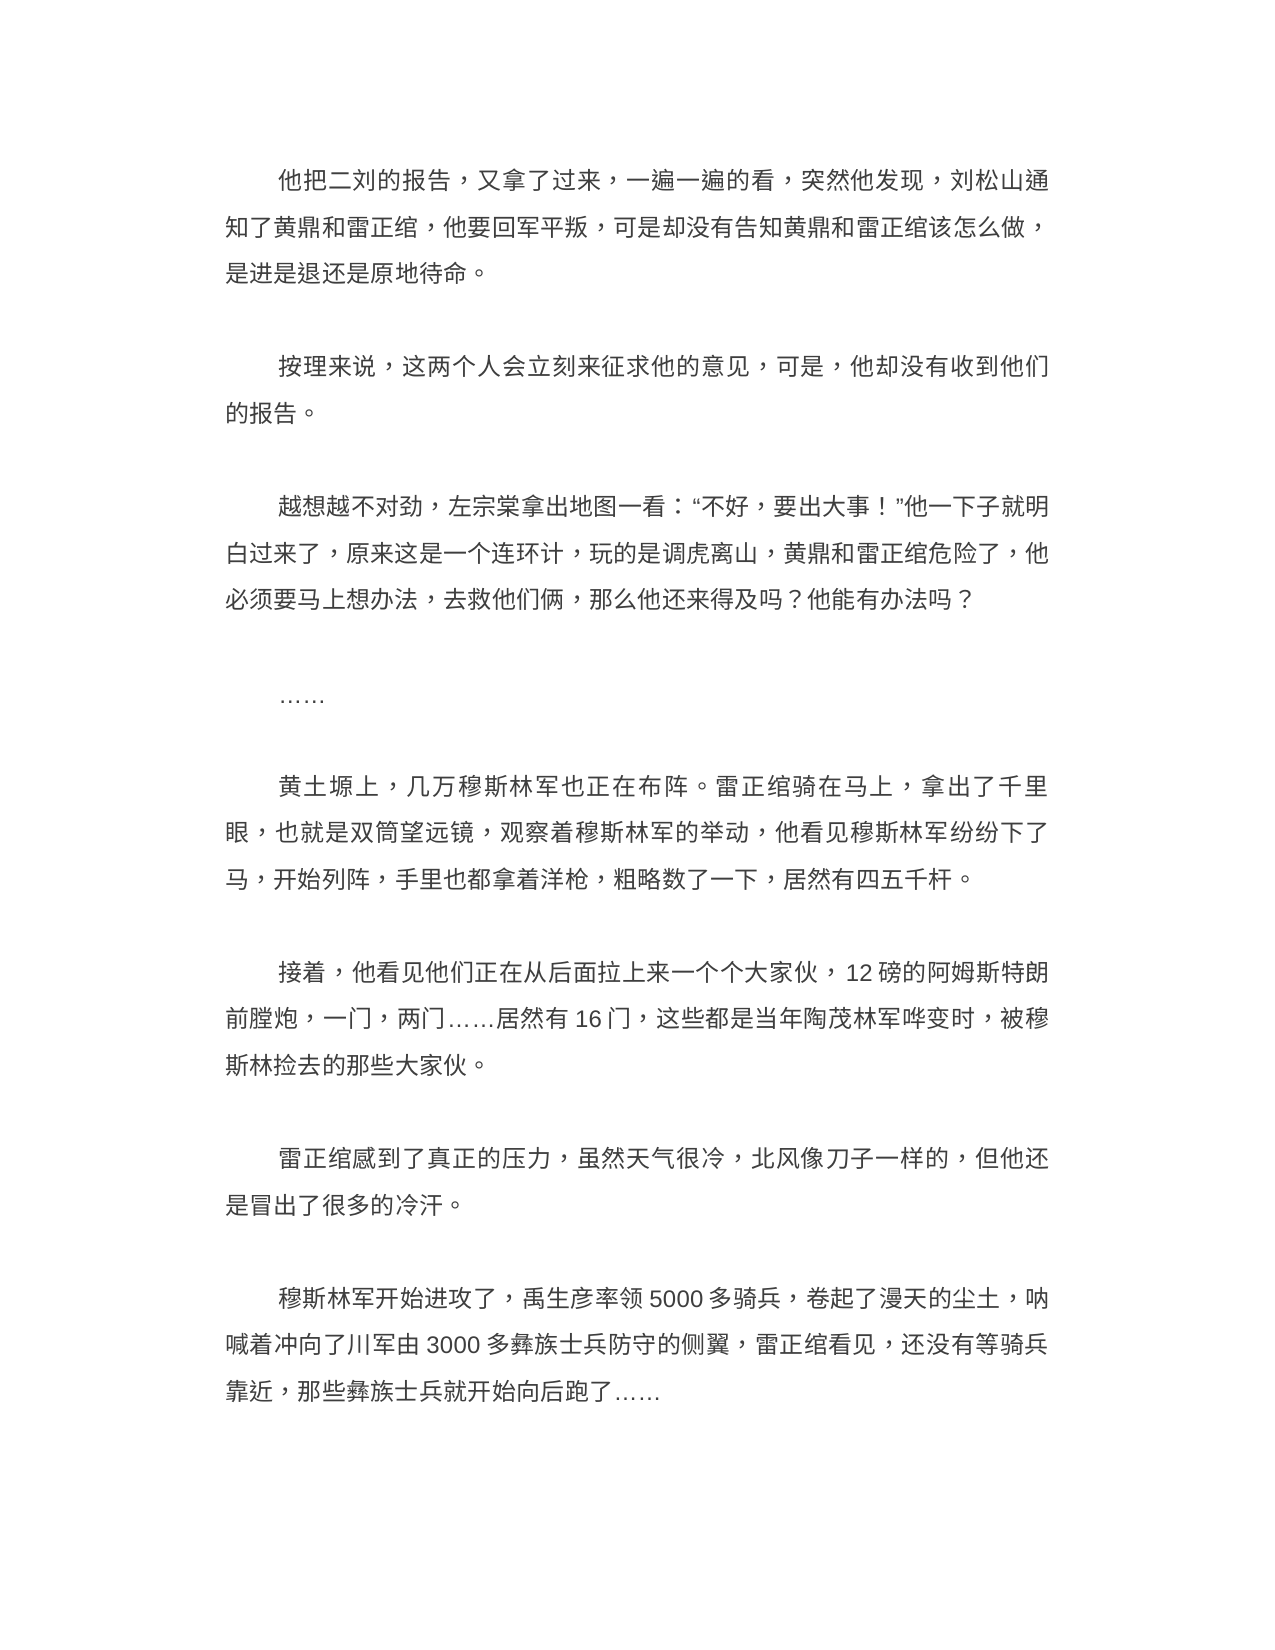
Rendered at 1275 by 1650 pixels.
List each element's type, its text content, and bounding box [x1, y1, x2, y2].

text 穆斯林军开始进攻了，禹生彦率领5000多骑兵，卷起了漫天的尘土，呐喊着冲向了川军由3000多彝族士兵防守的侧翼，雷正绾看见，还没有等骑兵靠近，那些彝族士兵就开始向后跑了…… [225, 1268, 1050, 1407]
text …… [225, 662, 1050, 709]
text 接着，他看见他们正在从后面拉上来一个个大家伙，12磅的阿姆斯特朗前膛炮，一门，两门……居然有16门，这些都是当年陶茂林军哗变时，被穆斯林捡去的那些大家伙。 [225, 942, 1050, 1081]
text 黄土塬上，几万穆斯林军也正在布阵。雷正绾骑在马上，拿出了千里眼，也就是双筒望远镜，观察着穆斯林军的举动，他看见穆斯林军纷纷下了马，开始列阵，手里也都拿着洋枪，粗略数了一下，居然有四五千杆。 [225, 756, 1050, 895]
text 按理来说，这两个人会立刻来征求他的意见，可是，他却没有收到他们的报告。 [225, 336, 1050, 429]
text 雷正绾感到了真正的压力，虽然天气很冷，北风像刀子一样的，但他还是冒出了很多的冷汗。 [225, 1128, 1050, 1221]
text 他把二刘的报告，又拿了过来，一遍一遍的看，突然他发现，刘松山通知了黄鼎和雷正绾，他要回军平叛，可是却没有告知黄鼎和雷正绾该怎么做，是进是退还是原地待命。 [225, 150, 1050, 289]
text 越想越不对劲，左宗棠拿出地图一看：“不好，要出大事！”他一下子就明白过来了，原来这是一个连环计，玩的是调虎离山，黄鼎和雷正绾危险了，他必须要马上想办法，去救他们俩，那么他还来得及吗？他能有办法吗？ [225, 476, 1050, 615]
